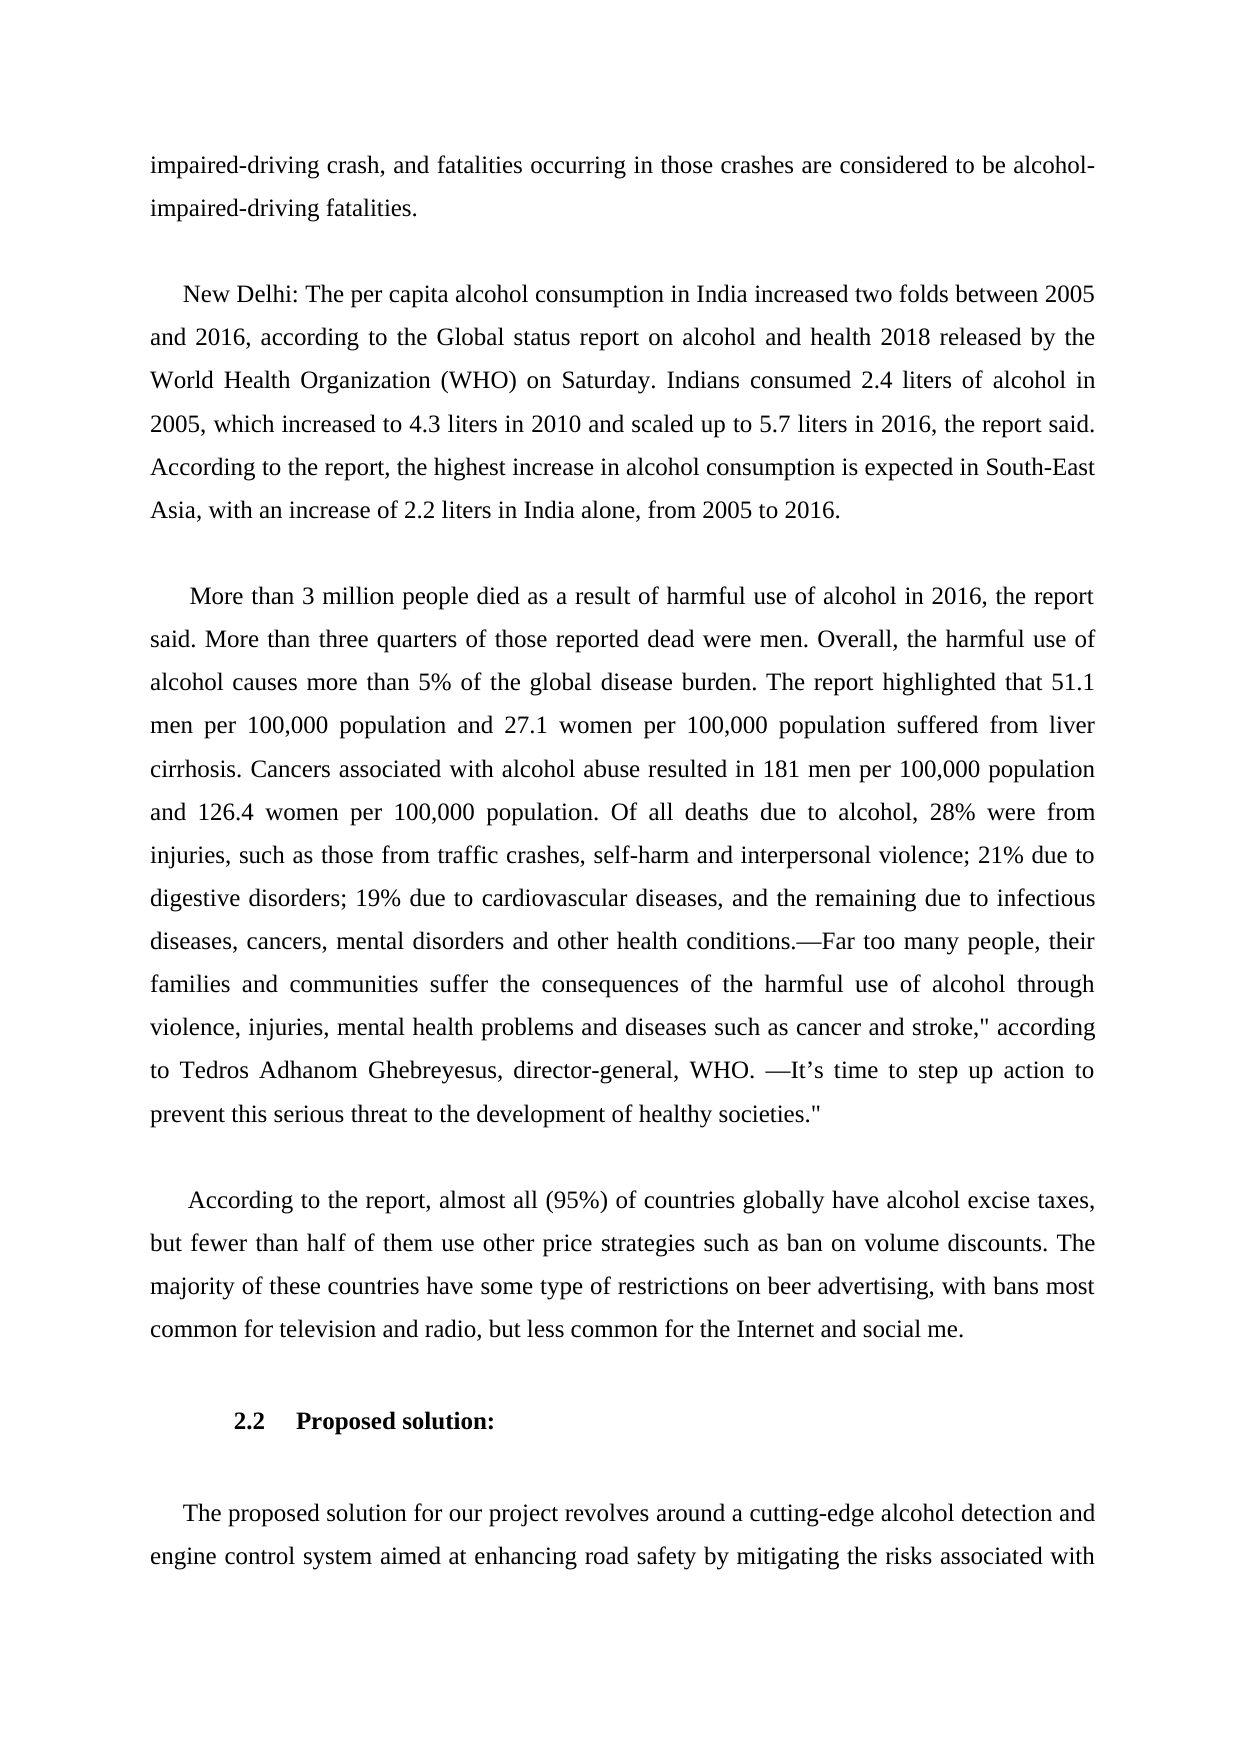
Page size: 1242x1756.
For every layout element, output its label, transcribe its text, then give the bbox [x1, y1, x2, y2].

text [150, 1498, 1096, 1570]
subtitle New Delhi: The per capita alcohol consumption in India increased two folds between 2005 and 2016, according to the Global status report on alcohol and health 2018 released by the World Health Organization (WHO) on Saturday. Indians consumed 2.4 liters of alcohol in 2005, which increased to 4.3 liters in 2010 and scaled up to 5.7 liters in 2016, the report said. According to the report, the highest increase in alcohol consumption is expected in South-East Asia, with an increase of 2.2 liters in India alone, from 2005 to 2016. [150, 279, 1096, 524]
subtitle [150, 150, 1096, 222]
subtitle According to the report, almost all (95%) of countries globally have alcohol excise taxes, but fewer than half of them use other price strategies such as ban on volume discounts. The majority of these countries have some type of restrictions on beer advertising, with bans most common for television and radio, but less common for the Internet and social me. [150, 1185, 1096, 1343]
subtitle More than 3 million people died as a result of harmful use of alcohol in 2016, the report said. More than three quarters of those reported dead were men. Overall, the harmful use of alcohol causes more than 5% of the global disease burden. The report highlighted that 51.1 men per 100,000 population and 27.1 women per 100,000 population suffered from liver cirrhosis. Cancers associated with alcohol abuse resulted in 181 men per 100,000 population and 126.4 women per 100,000 population. Of all deaths due to alcohol, 28% were from injuries, such as those from traffic crashes, self-harm and interpersonal violence; 21% due to digestive disorders; 19% due to cardiovascular diseases, and the remaining due to infectious diseases, cancers, mental disorders and other health conditions.―Far too many people, their families and communities suffer the consequences of the harmful use of alcohol through violence, injuries, mental health problems and diseases such as cancer and stroke," according to Tedros Adhanom Ghebreyesus, director-general, WHO. ―It’s time to step up action to prevent this serious threat to the development of healthy societies." [150, 581, 1096, 1127]
subtitle Proposed solution: [234, 1406, 1096, 1435]
